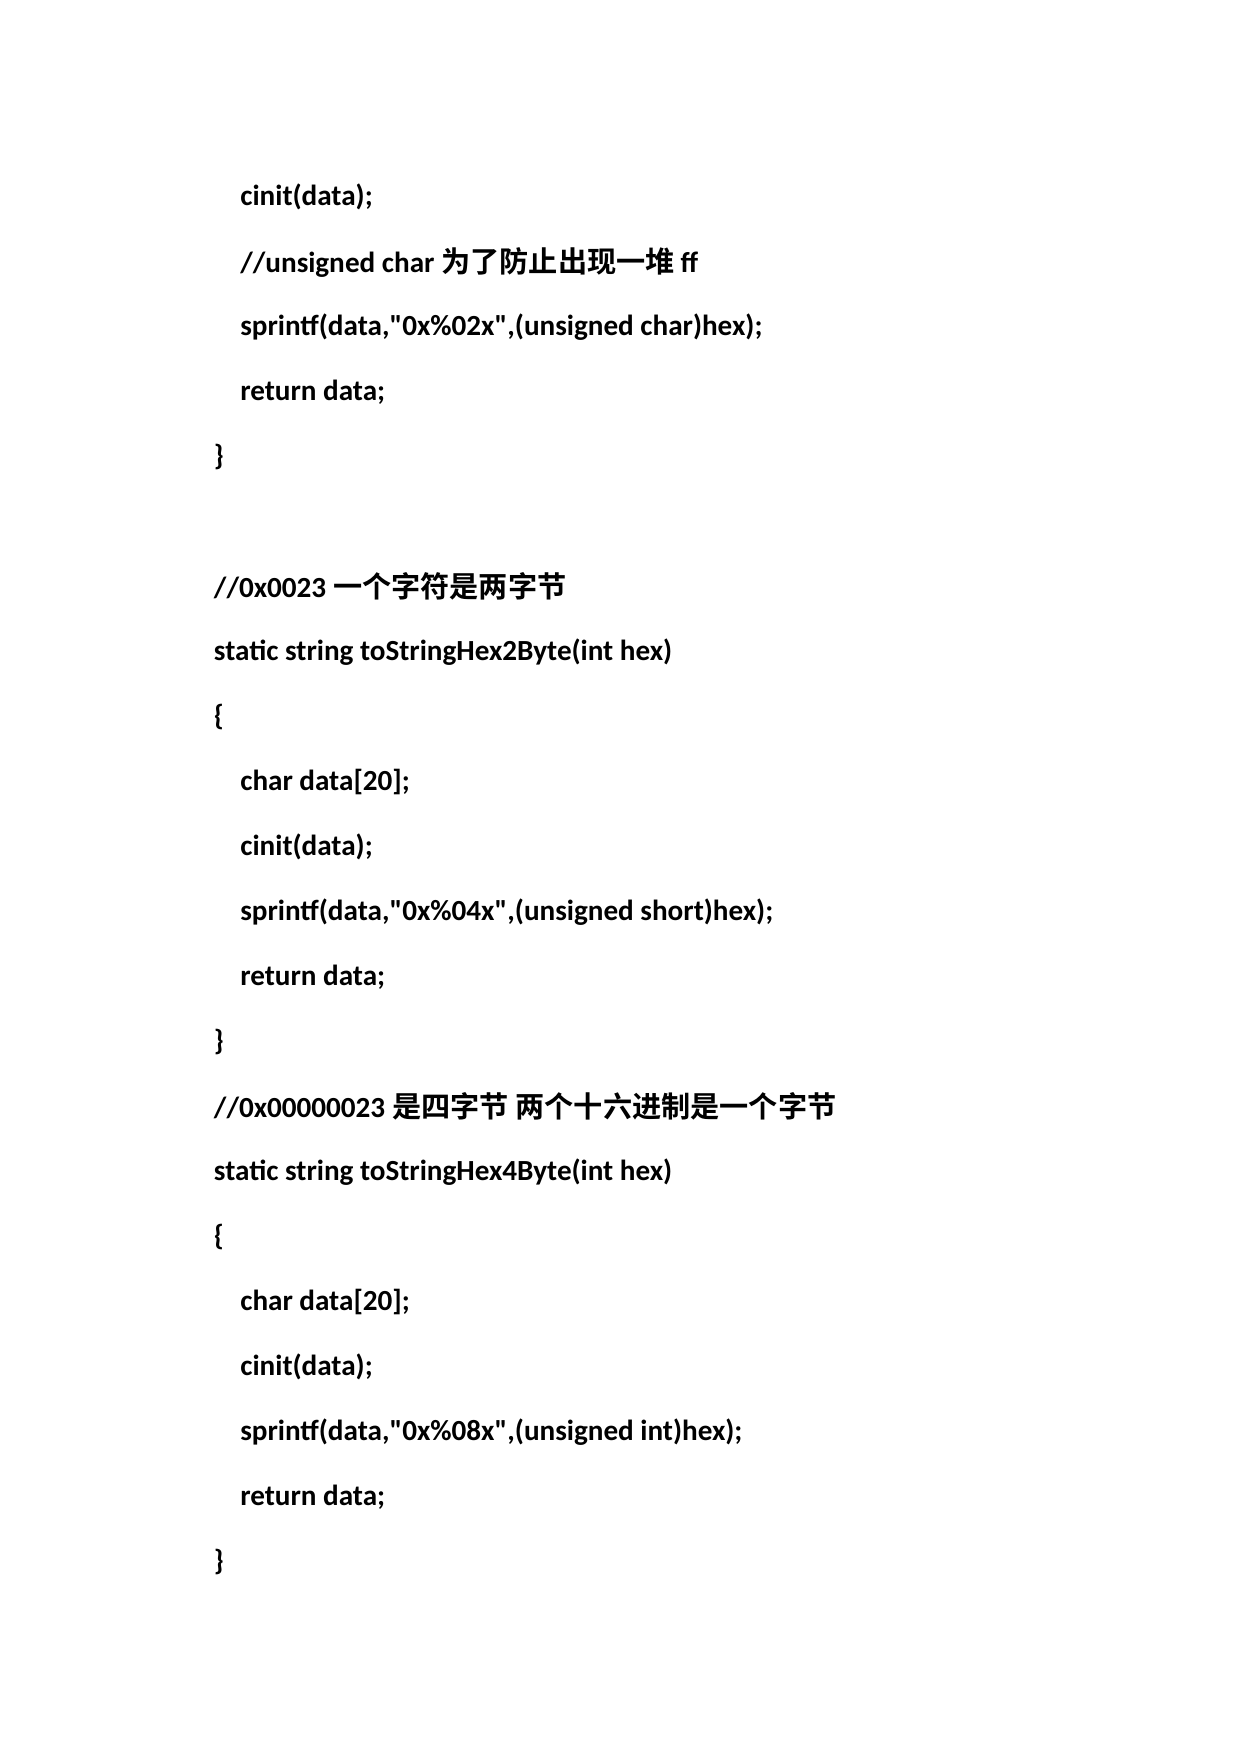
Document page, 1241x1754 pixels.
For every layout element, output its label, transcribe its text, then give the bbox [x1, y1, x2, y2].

text } [187, 1007, 1053, 1072]
text //unsigned char 为了防止出现一堆ff [187, 227, 1053, 292]
text cinit(data); [187, 812, 1053, 877]
text //0x0023 一个字符是两字节 [187, 552, 1053, 617]
text char data[20]; [187, 1267, 1053, 1332]
text } [187, 1527, 1053, 1592]
text return data; [187, 942, 1053, 1007]
text sprintf(data,"0x%02x",(unsigned char)hex); [187, 292, 1053, 357]
text sprintf(data,"0x%04x",(unsigned short)hex); [187, 877, 1053, 942]
text return data; [187, 1462, 1053, 1527]
text static string toStringHex2Byte(int hex) [187, 617, 1053, 682]
text cinit(data); [187, 162, 1053, 227]
text char data[20]; [187, 747, 1053, 812]
text { [187, 1202, 1053, 1267]
text } [187, 422, 1053, 487]
text static string toStringHex4Byte(int hex) [187, 1137, 1053, 1202]
text { [187, 682, 1053, 747]
text cinit(data); [187, 1332, 1053, 1397]
text //0x00000023 是四字节 两个十六进制是一个字节 [187, 1072, 1053, 1137]
text sprintf(data,"0x%08x",(unsigned int)hex); [187, 1397, 1053, 1462]
text return data; [187, 357, 1053, 422]
